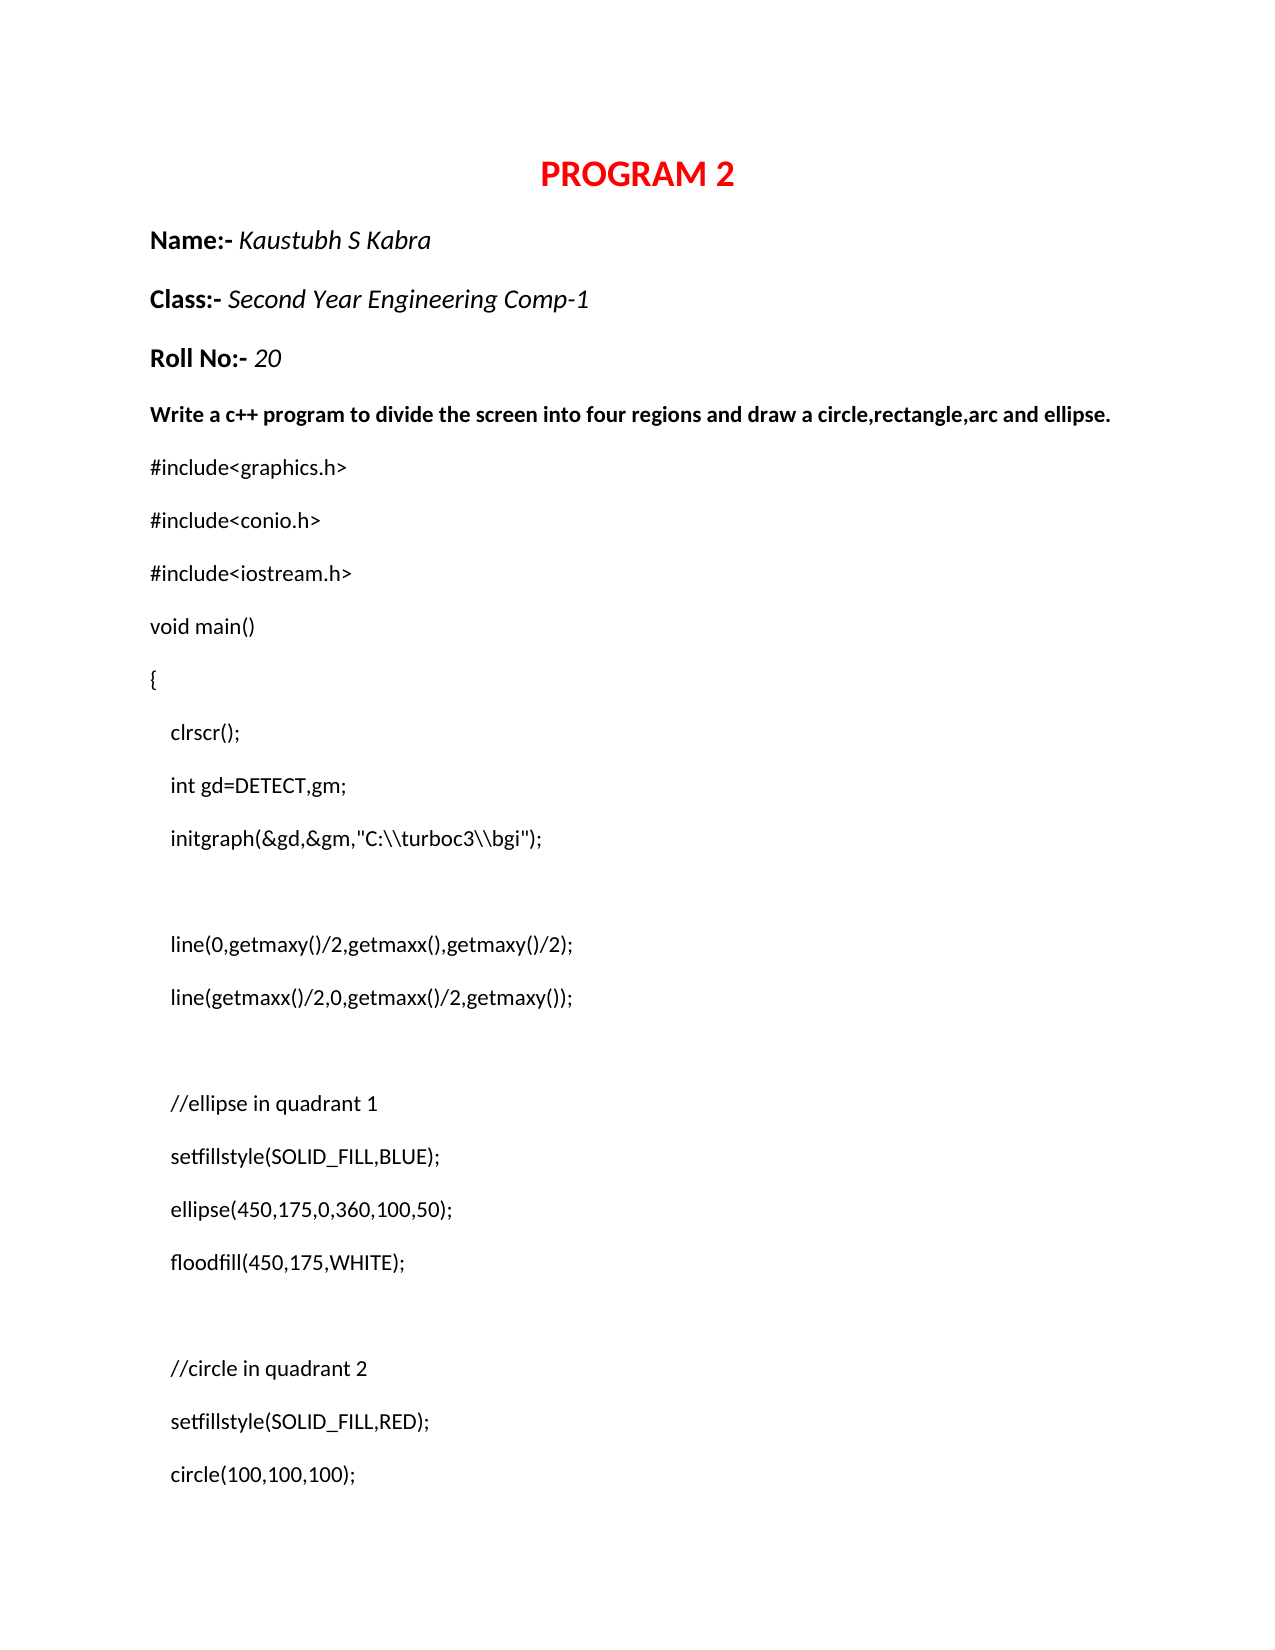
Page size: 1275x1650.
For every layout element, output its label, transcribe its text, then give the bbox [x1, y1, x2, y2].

text clrscr(); [150, 718, 1125, 746]
text //ellipse in quadrant 1 [150, 1089, 1125, 1117]
text circle(100,100,100); [150, 1460, 1125, 1488]
text Write a c++ program to divide the screen into four regions and draw a circle,rectangle,arc and ellipse. [150, 400, 1125, 428]
text floodfill(450,175,WHITE); [150, 1248, 1125, 1276]
text int gd=DETECT,gm; [150, 771, 1125, 799]
text initgraph(&gd,&gm,"C:\\turboc3\\bgi"); [150, 824, 1125, 852]
text line(0,getmaxy()/2,getmaxx(),getmaxy()/2); [150, 930, 1125, 958]
text line(getmaxx()/2,0,getmaxx()/2,getmaxy()); [150, 983, 1125, 1011]
text ellipse(450,175,0,360,100,50); [150, 1195, 1125, 1223]
text setfillstyle(SOLID_FILL,BLUE); [150, 1142, 1125, 1170]
text Class:- Second Year Engineering Comp-1 [150, 282, 1125, 315]
text { [150, 665, 1125, 693]
text //circle in quadrant 2 [150, 1354, 1125, 1382]
text Name:- Kaustubh S Kabra [150, 223, 1125, 257]
text Roll No:- 20 [150, 341, 1125, 374]
text PROGRAM 2 [150, 150, 1125, 196]
text #include<conio.h> [150, 506, 1125, 534]
text setfillstyle(SOLID_FILL,RED); [150, 1407, 1125, 1435]
text void main() [150, 612, 1125, 640]
text #include<iostream.h> [150, 559, 1125, 587]
text #include<graphics.h> [150, 453, 1125, 481]
